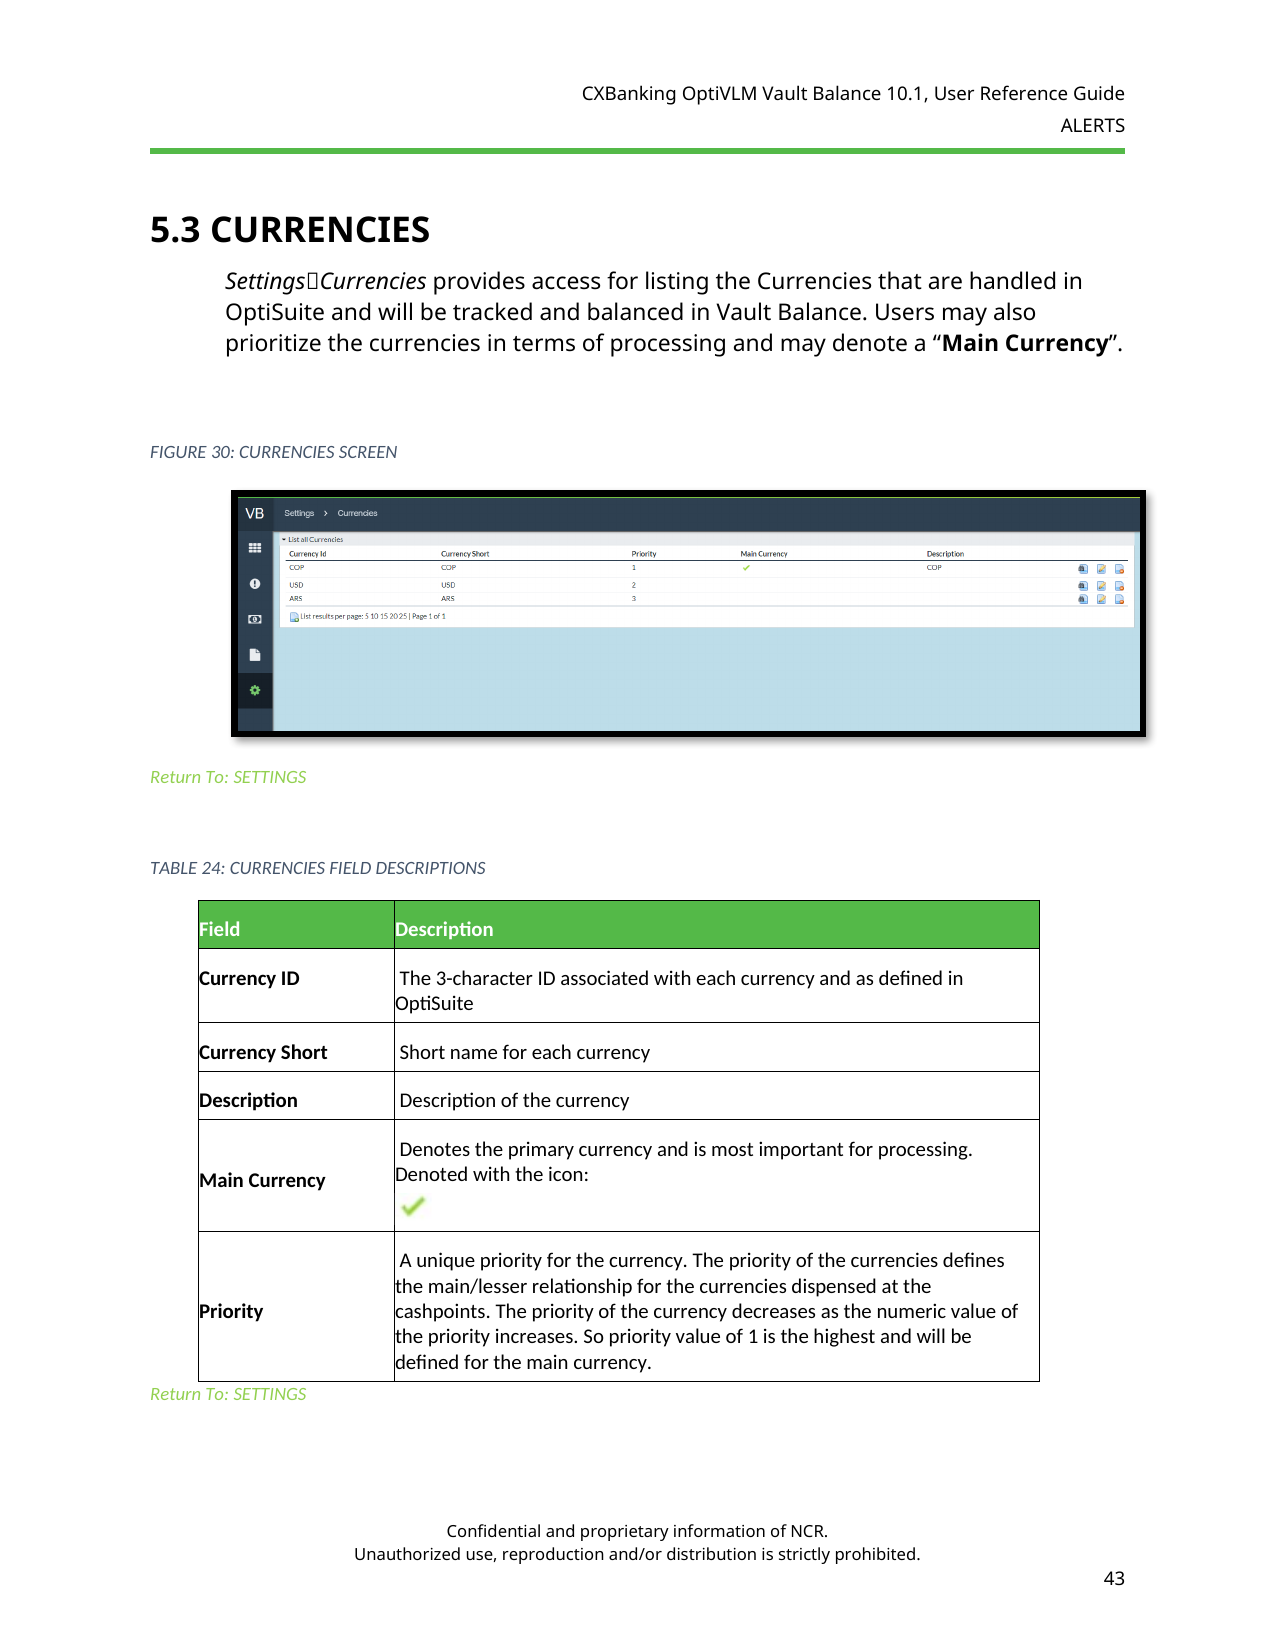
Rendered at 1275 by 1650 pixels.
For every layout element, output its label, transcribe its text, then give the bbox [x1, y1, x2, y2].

subtitle CURRENCIES [150, 204, 1125, 252]
table_cell Currency ID [199, 949, 394, 1022]
picture [238, 497, 1140, 731]
table_cell Description [199, 1072, 394, 1119]
table_cell Denotes the primary currency and is most important for processing. Denoted with the icon: [395, 1120, 1039, 1231]
table_cell Priority [199, 1232, 394, 1381]
picture [394, 1193, 432, 1225]
table_cell A unique priority for the currency. The priority of the currencies defines the main/lesser relationship for the currencies dispensed at the cashpoints. The priority of the currency decreases as the numeric value of the priority increases. So priority value of 1 is the highest and will be defined for the main currency. [395, 1232, 1039, 1381]
table_header Field [199, 901, 394, 948]
table_cell Description of the currency [395, 1072, 1039, 1119]
text Return To: SETTINGS [150, 765, 1125, 788]
table_cell Currency Short [199, 1023, 394, 1071]
table_cell Short name for each currency [395, 1023, 1039, 1071]
table_cell The 3-character ID associated with each currency and as defined in OptiSuite [395, 949, 1039, 1022]
table_header Description [395, 901, 1039, 948]
table_cell Main Currency [199, 1120, 394, 1231]
text Return To: SETTINGS [150, 1382, 1125, 1405]
text SettingsCurrencies provides access for listing the Currencies that are handled in OptiSuite and will be tracked and balanced in Vault Balance. Users may also prioritize the currencies in terms of processing and may denote a “Main Currency”. [225, 265, 1125, 390]
